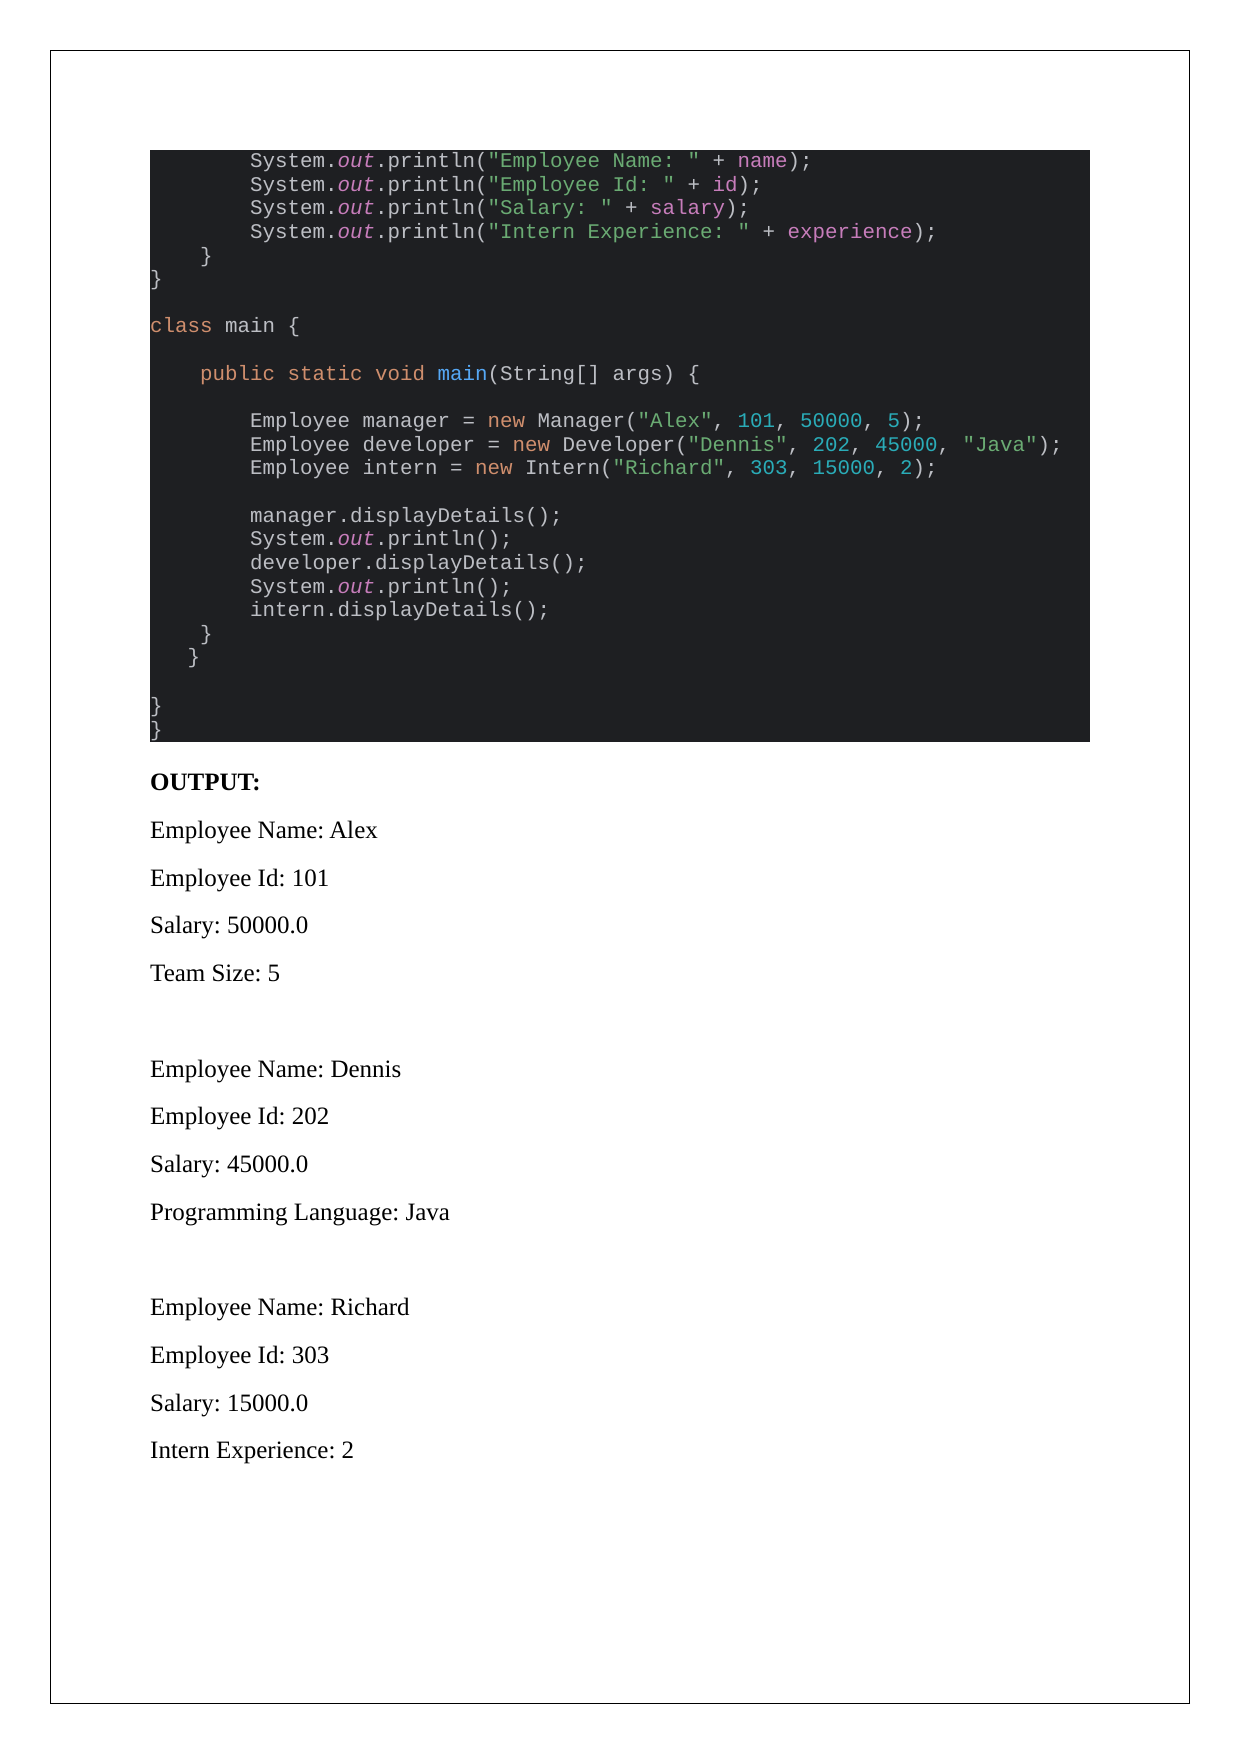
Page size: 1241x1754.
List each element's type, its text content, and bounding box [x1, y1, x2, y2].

text Employee Name: Dennis [150, 1054, 1090, 1082]
text Intern Experience: 2 [150, 1435, 1090, 1464]
text Team Size: 5 [150, 958, 1090, 987]
text Salary: 45000.0 [150, 1149, 1090, 1178]
text Employee Id: 202 [150, 1101, 1090, 1130]
text Employee Name: Richard [150, 1292, 1090, 1321]
text Employee Id: 101 [150, 863, 1090, 892]
text Salary: 50000.0 [150, 911, 1090, 939]
text Programming Language: Java [150, 1197, 1090, 1226]
text } } [150, 695, 1090, 742]
text Employee Id: 303 [150, 1340, 1090, 1369]
text Salary: 15000.0 [150, 1388, 1090, 1416]
text OUTPUT: [150, 767, 1090, 796]
text Employee Name: Alex [150, 815, 1090, 844]
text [150, 150, 1090, 670]
